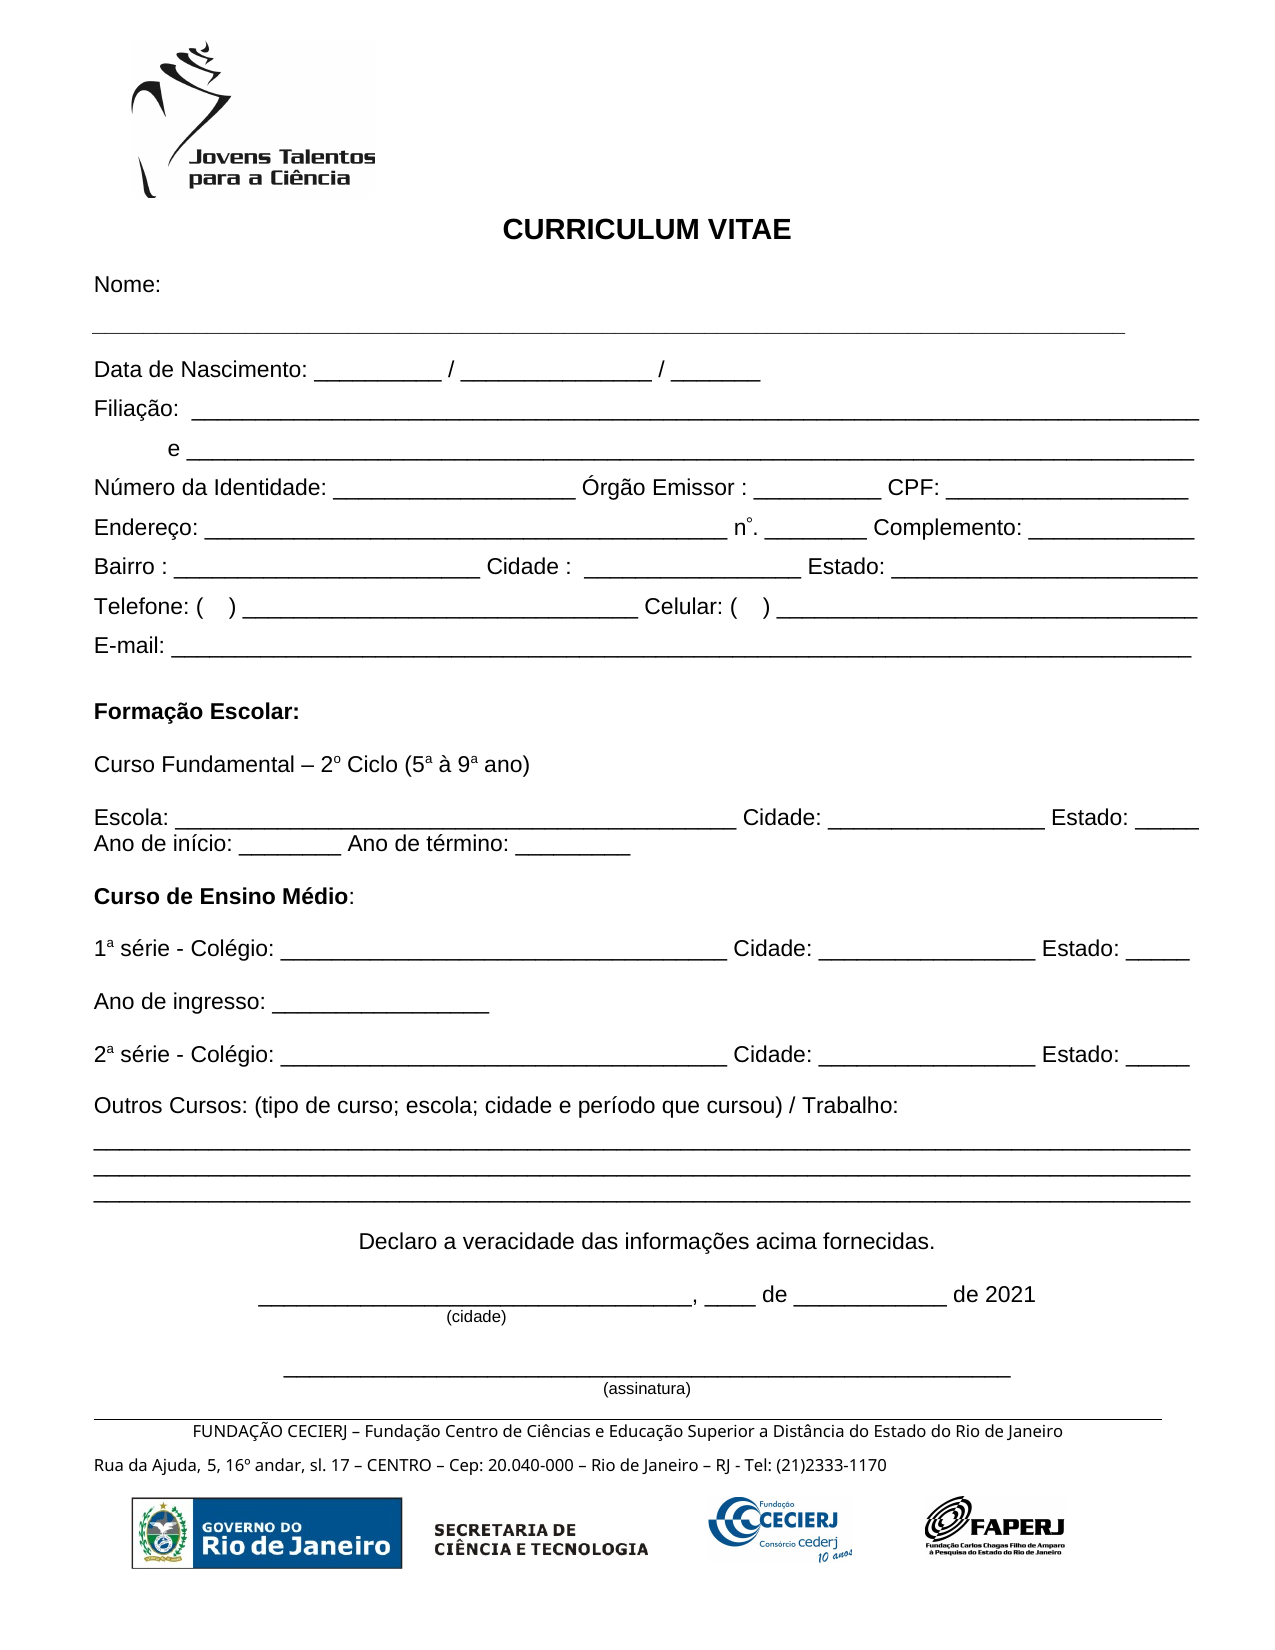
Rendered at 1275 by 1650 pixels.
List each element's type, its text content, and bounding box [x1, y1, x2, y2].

text Bairro : ________________________ Cidade : _________________ Estado: ________________________ [94, 553, 1200, 580]
text Telefone: ( ) _______________________________ Celular: ( ) _________________________________ [94, 593, 1200, 619]
text Curso Fundamental – 2o Ciclo (5a à 9a ano) [94, 751, 1200, 777]
text Declaro a veracidade das informações acima fornecidas. [94, 1228, 1200, 1254]
picture [131, 1497, 648, 1569]
subtitle CURRICULUM VITAE [94, 212, 1200, 246]
text 2a série - Colégio: ___________________________________ Cidade: _________________ Estado: _____ [94, 1041, 1200, 1067]
subtitle Outros Cursos: (tipo de curso; escola; cidade e período que cursou) / Trabalho: [94, 1092, 1200, 1118]
text (assinatura) [94, 1379, 1200, 1398]
text _________________________________________________________ [94, 1352, 1200, 1379]
picture [131, 40, 375, 198]
text Curso de Ensino Médio: [94, 883, 1200, 909]
text Filiação: _______________________________________________________________________________ [94, 395, 1200, 422]
text E-mail: ________________________________________________________________________________ [94, 632, 1200, 659]
text Ano de início: ________ Ano de término: _________ [94, 830, 1200, 856]
text Escola: ____________________________________________ Cidade: _________________ Estado: _____ [94, 803, 1200, 830]
subtitle Nome: _________________________________________________________________________________ [94, 271, 1200, 337]
text Data de Nascimento: __________ / _______________ / _______ [94, 356, 1200, 382]
picture [708, 1497, 852, 1563]
text __________________________________________________________________________________________________________________________________________________________________________________________________________________________________________________________________ [94, 1125, 1200, 1204]
text Endereço: _________________________________________ n. ________ Complemento: _____________ [94, 514, 1200, 540]
text Número da Identidade: ___________________ Órgão Emissor : __________ CPF: ___________________ [94, 474, 1200, 501]
text __________________________________, ____ de ____________ de 2021 [94, 1281, 1200, 1307]
text e _______________________________________________________________________________ [94, 435, 1200, 461]
picture [925, 1496, 1067, 1558]
text (cidade) [94, 1307, 1200, 1326]
text Formação Escolar: [94, 698, 1200, 724]
text 1a série - Colégio: ___________________________________ Cidade: _________________ Estado: _____ [94, 935, 1200, 962]
text Ano de ingresso: _________________ [94, 988, 1200, 1014]
